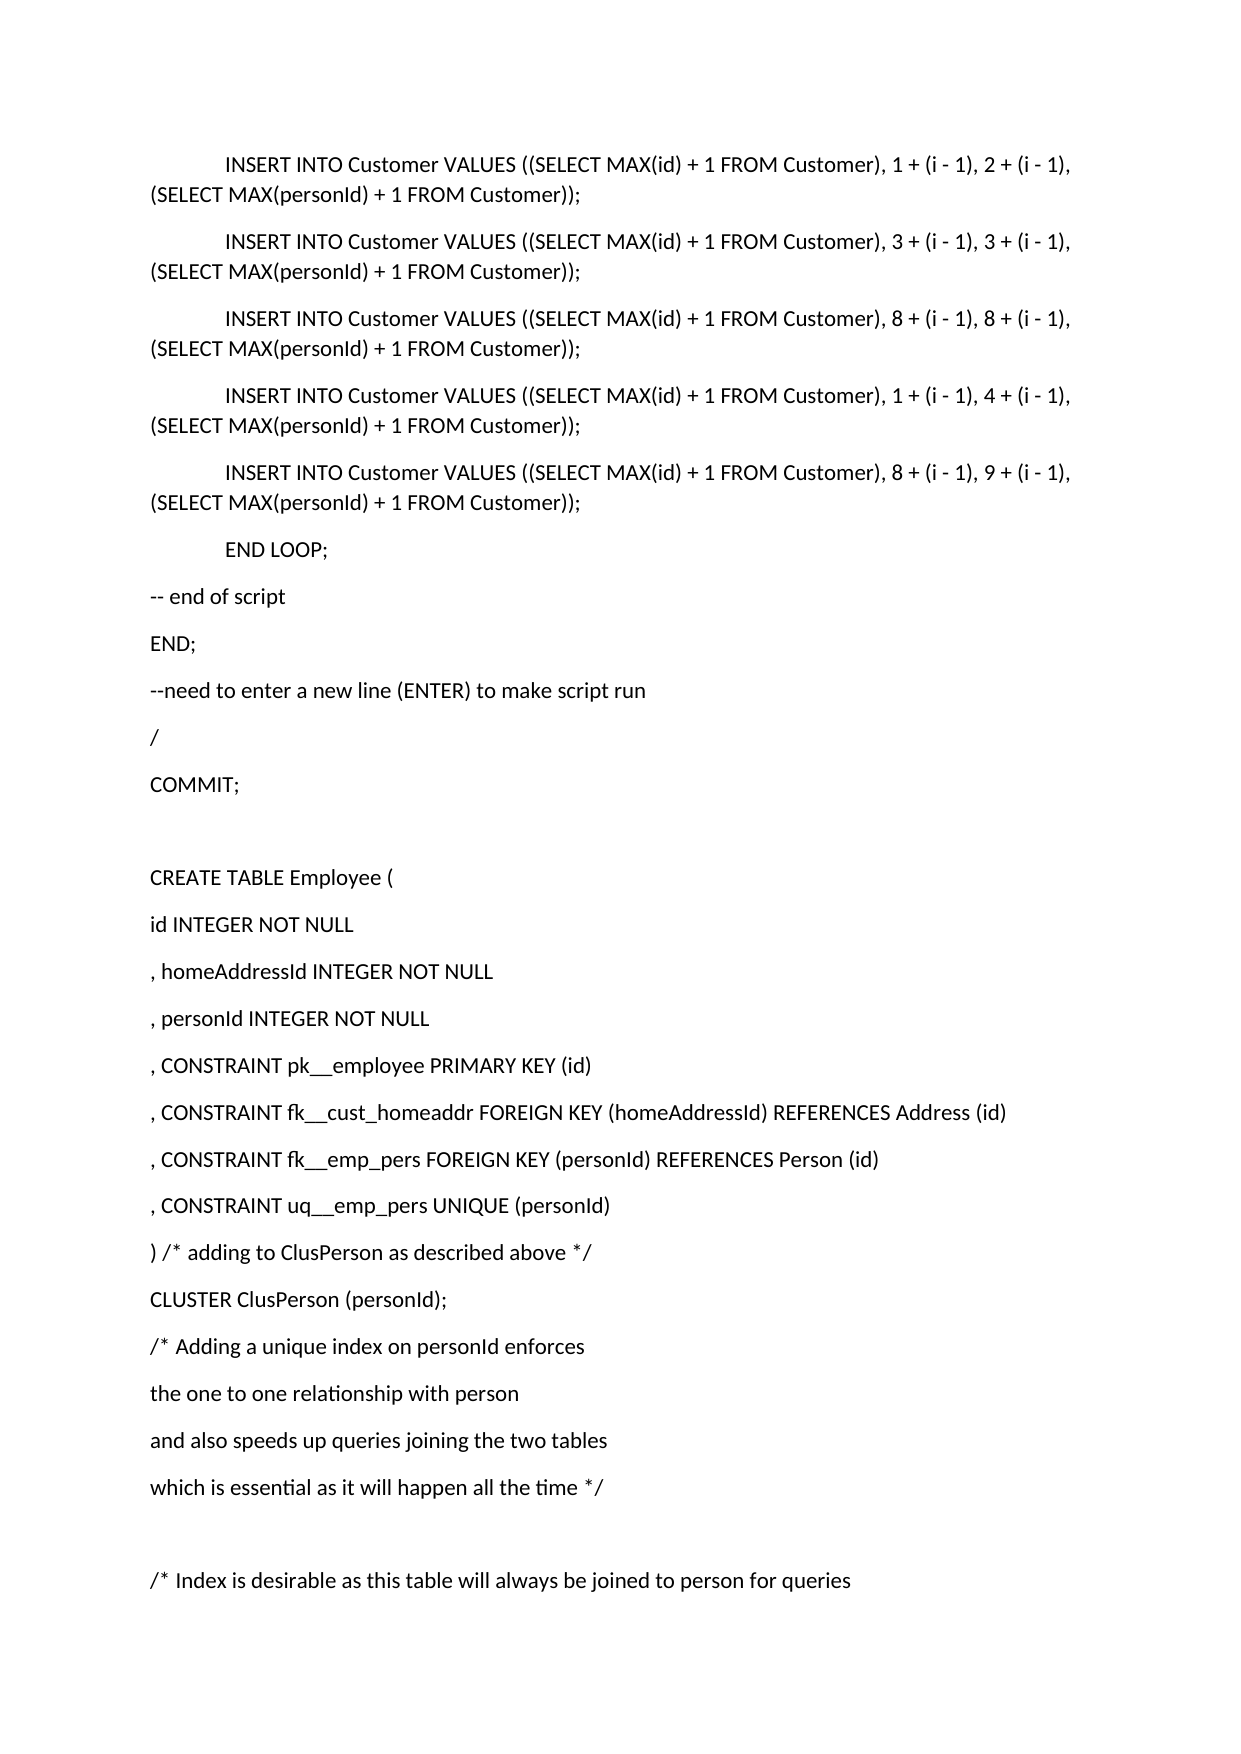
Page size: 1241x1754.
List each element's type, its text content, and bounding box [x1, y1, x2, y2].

text -- end of script [150, 582, 1090, 610]
text INSERT INTO Customer VALUES ((SELECT MAX(id) + 1 FROM Customer), 1 + (i - 1), 4 + (i - 1), (SELECT MAX(personId) + 1 FROM Customer)); [150, 381, 1090, 439]
text CREATE TABLE Employee ( [150, 863, 1090, 892]
text id INTEGER NOT NULL [150, 910, 1090, 938]
text /* Adding a unique index on personId enforces [150, 1332, 1090, 1360]
text the one to one relationship with person [150, 1379, 1090, 1407]
text --need to enter a new line (ENTER) to make script run [150, 676, 1090, 704]
text END LOOP; [150, 535, 1090, 563]
text /* Index is desirable as this table will always be joined to person for queries [150, 1567, 1090, 1595]
text INSERT INTO Customer VALUES ((SELECT MAX(id) + 1 FROM Customer), 3 + (i - 1), 3 + (i - 1), (SELECT MAX(personId) + 1 FROM Customer)); [150, 227, 1090, 285]
text CLUSTER ClusPerson (personId); [150, 1285, 1090, 1313]
text and also speeds up queries joining the two tables [150, 1426, 1090, 1454]
text , CONSTRAINT fk__cust_homeaddr FOREIGN KEY (homeAddressId) REFERENCES Address (id) [150, 1098, 1090, 1126]
text INSERT INTO Customer VALUES ((SELECT MAX(id) + 1 FROM Customer), 1 + (i - 1), 2 + (i - 1), (SELECT MAX(personId) + 1 FROM Customer)); [150, 150, 1090, 208]
text , CONSTRAINT pk__employee PRIMARY KEY (id) [150, 1051, 1090, 1079]
text , CONSTRAINT fk__emp_pers FOREIGN KEY (personId) REFERENCES Person (id) [150, 1145, 1090, 1173]
text ) /* adding to ClusPerson as described above */ [150, 1238, 1090, 1267]
text INSERT INTO Customer VALUES ((SELECT MAX(id) + 1 FROM Customer), 8 + (i - 1), 9 + (i - 1), (SELECT MAX(personId) + 1 FROM Customer)); [150, 458, 1090, 517]
text , homeAddressId INTEGER NOT NULL [150, 957, 1090, 985]
text / [150, 723, 1090, 751]
text , CONSTRAINT uq__emp_pers UNIQUE (personId) [150, 1192, 1090, 1220]
text , personId INTEGER NOT NULL [150, 1004, 1090, 1032]
text which is essential as it will happen all the time */ [150, 1473, 1090, 1501]
text END; [150, 629, 1090, 657]
text COMMIT; [150, 770, 1090, 798]
text INSERT INTO Customer VALUES ((SELECT MAX(id) + 1 FROM Customer), 8 + (i - 1), 8 + (i - 1), (SELECT MAX(personId) + 1 FROM Customer)); [150, 304, 1090, 362]
